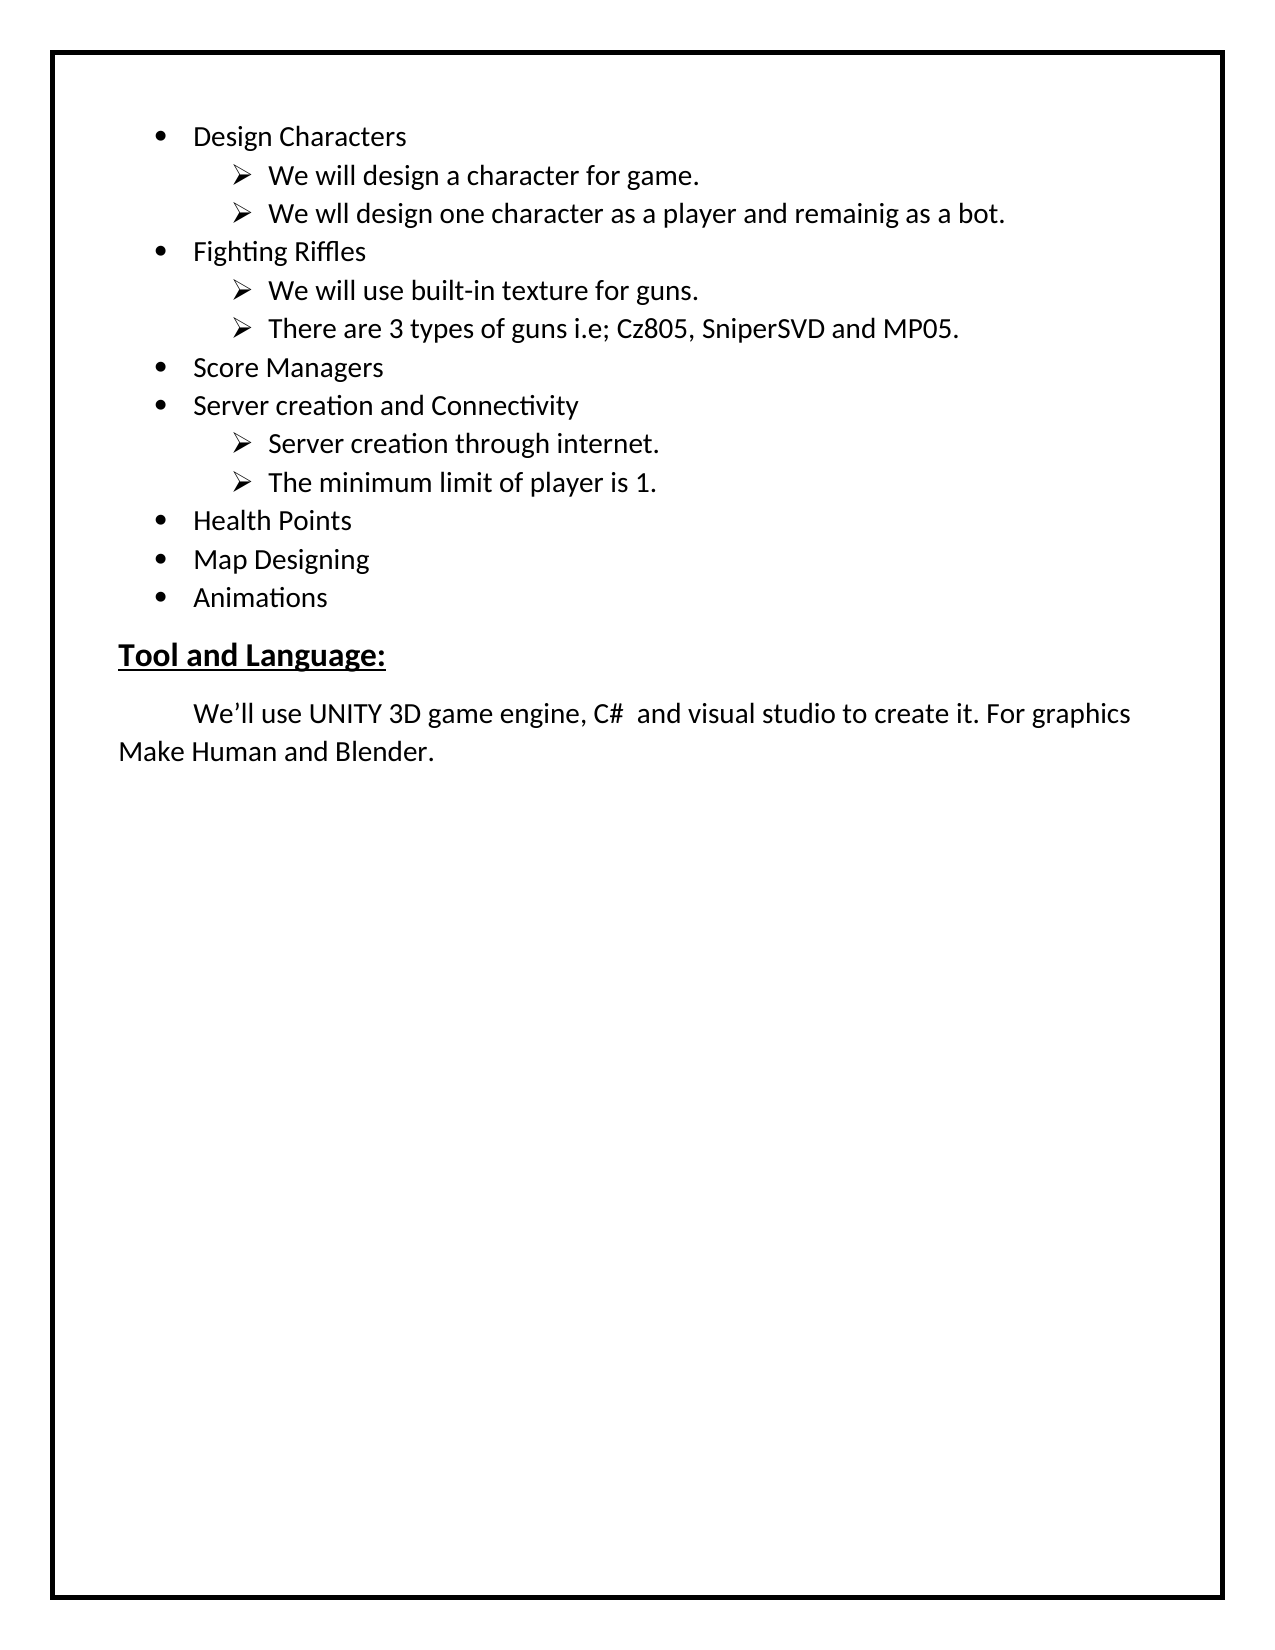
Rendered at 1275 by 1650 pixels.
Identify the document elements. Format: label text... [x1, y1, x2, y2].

list The minimum limit of player is 1. [231, 464, 1157, 500]
list There are 3 types of guns i.e; Cz805, SniperSVD and MP05. [231, 310, 1157, 346]
list Design Characters [156, 118, 1157, 154]
list Server creation through internet. [231, 426, 1157, 461]
list Fighting Riffles [156, 233, 1157, 269]
text We’ll use UNITY 3D game engine, C# and visual studio to create it. For graphics Make Human and Blender. [118, 695, 1157, 769]
list We wll design one character as a player and remainig as a bot. [231, 195, 1157, 231]
list Score Managers [156, 349, 1157, 384]
list Server creation and Connectivity [156, 387, 1157, 423]
list We will design a character for game. [231, 157, 1157, 192]
text Tool and Language: [118, 634, 1157, 675]
list Map Designing [156, 541, 1157, 577]
list We will use built-in texture for guns. [231, 272, 1157, 307]
list Animations [156, 579, 1157, 615]
list Health Points [156, 502, 1157, 538]
